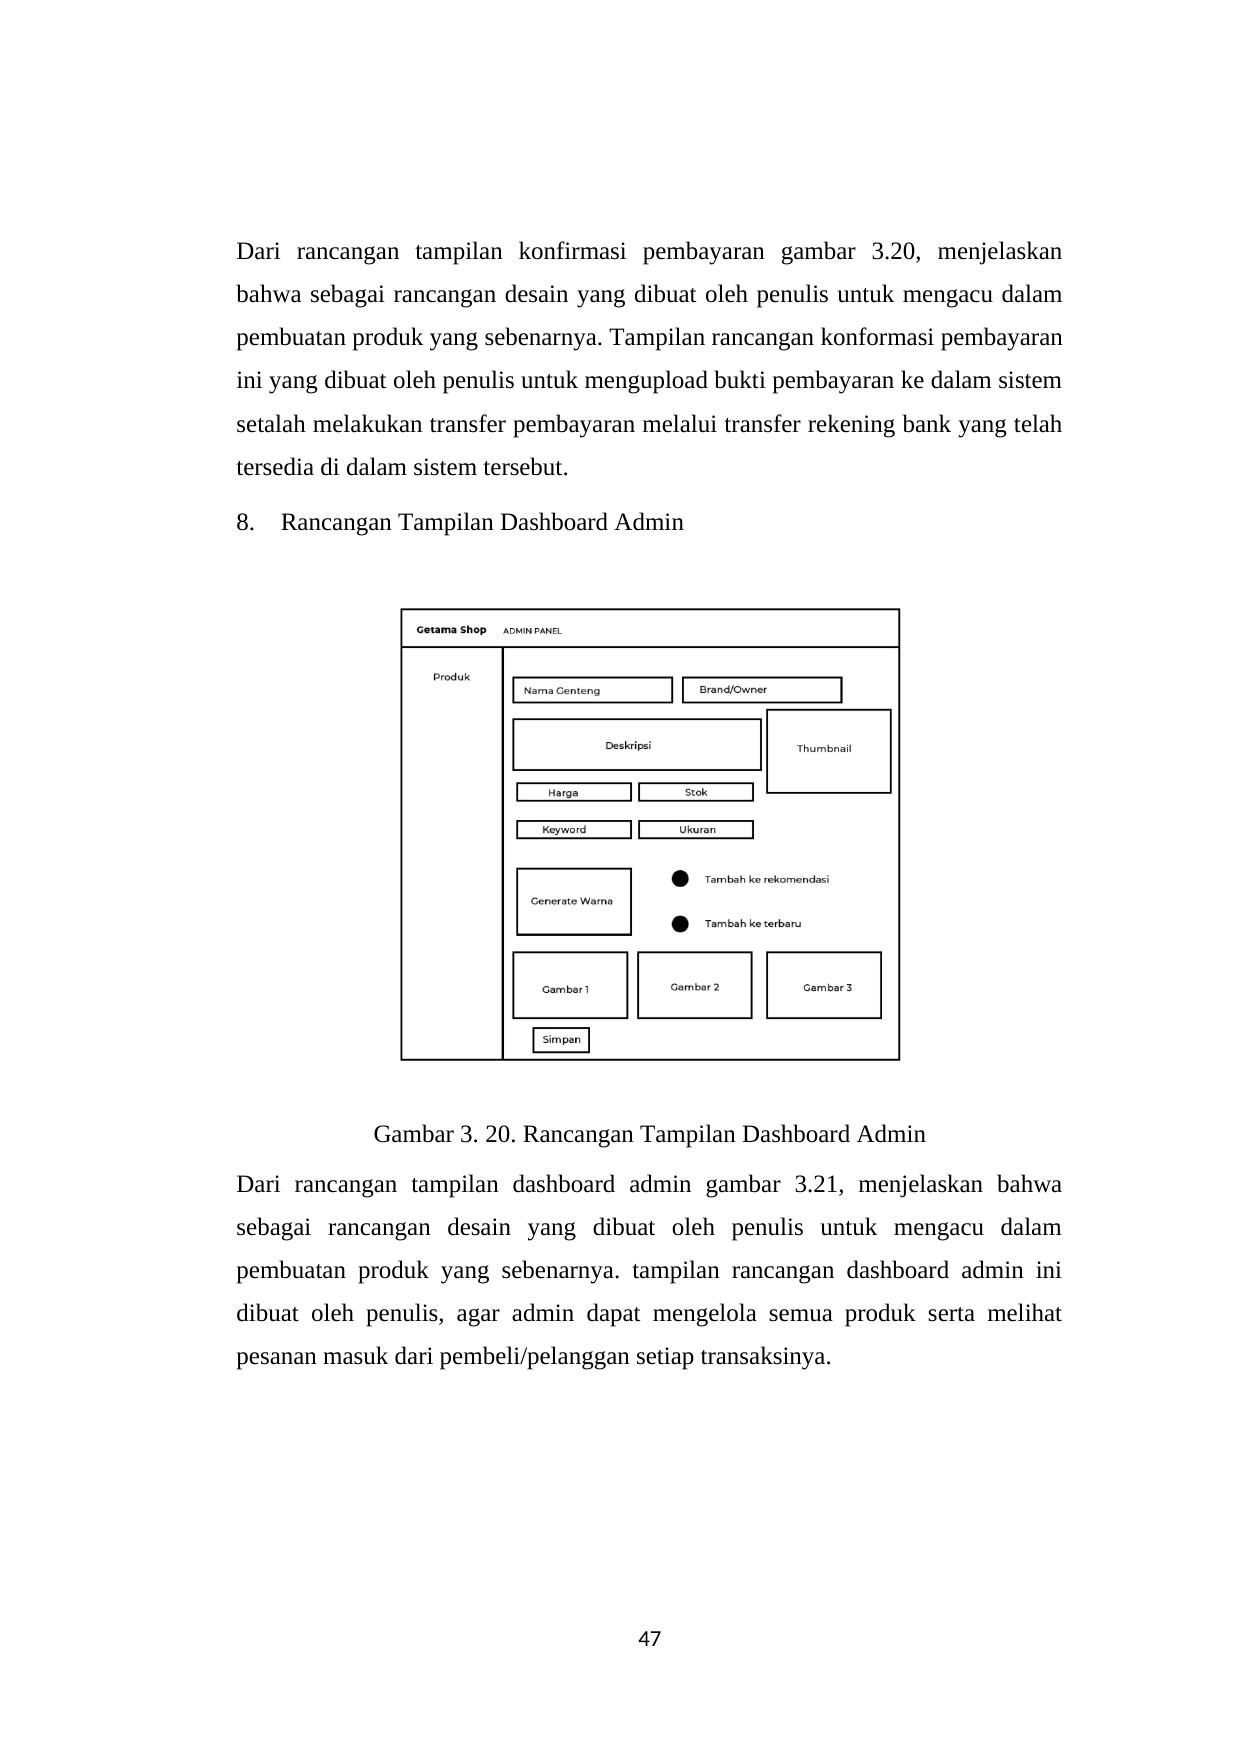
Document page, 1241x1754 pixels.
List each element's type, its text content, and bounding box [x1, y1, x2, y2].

picture [354, 563, 946, 1099]
text Dari rancangan tampilan dashboard admin gambar 3.21, menjelaskan bahwa sebagai rancangan desain yang dibuat oleh penulis untuk mengacu dalam pembuatan produk yang sebenarnya. tampilan rancangan dashboard admin ini dibuat oleh penulis, agar admin dapat mengelola semua produk serta melihat pesanan masuk dari pembeli/pelanggan setiap transaksinya. [236, 1169, 1063, 1370]
text Dari rancangan tampilan konfirmasi pembayaran gambar 3.20, menjelaskan bahwa sebagai rancangan desain yang dibuat oleh penulis untuk mengacu dalam pembuatan produk yang sebenarnya. Tampilan rancangan konformasi pembayaran ini yang dibuat oleh penulis untuk mengupload bukti pembayaran ke dalam sistem setalah melakukan transfer pembayaran melalui transfer rekening bank yang telah tersedia di dalam sistem tersebut. [236, 236, 1063, 481]
list Rancangan Tampilan Dashboard Admin [236, 507, 1063, 536]
